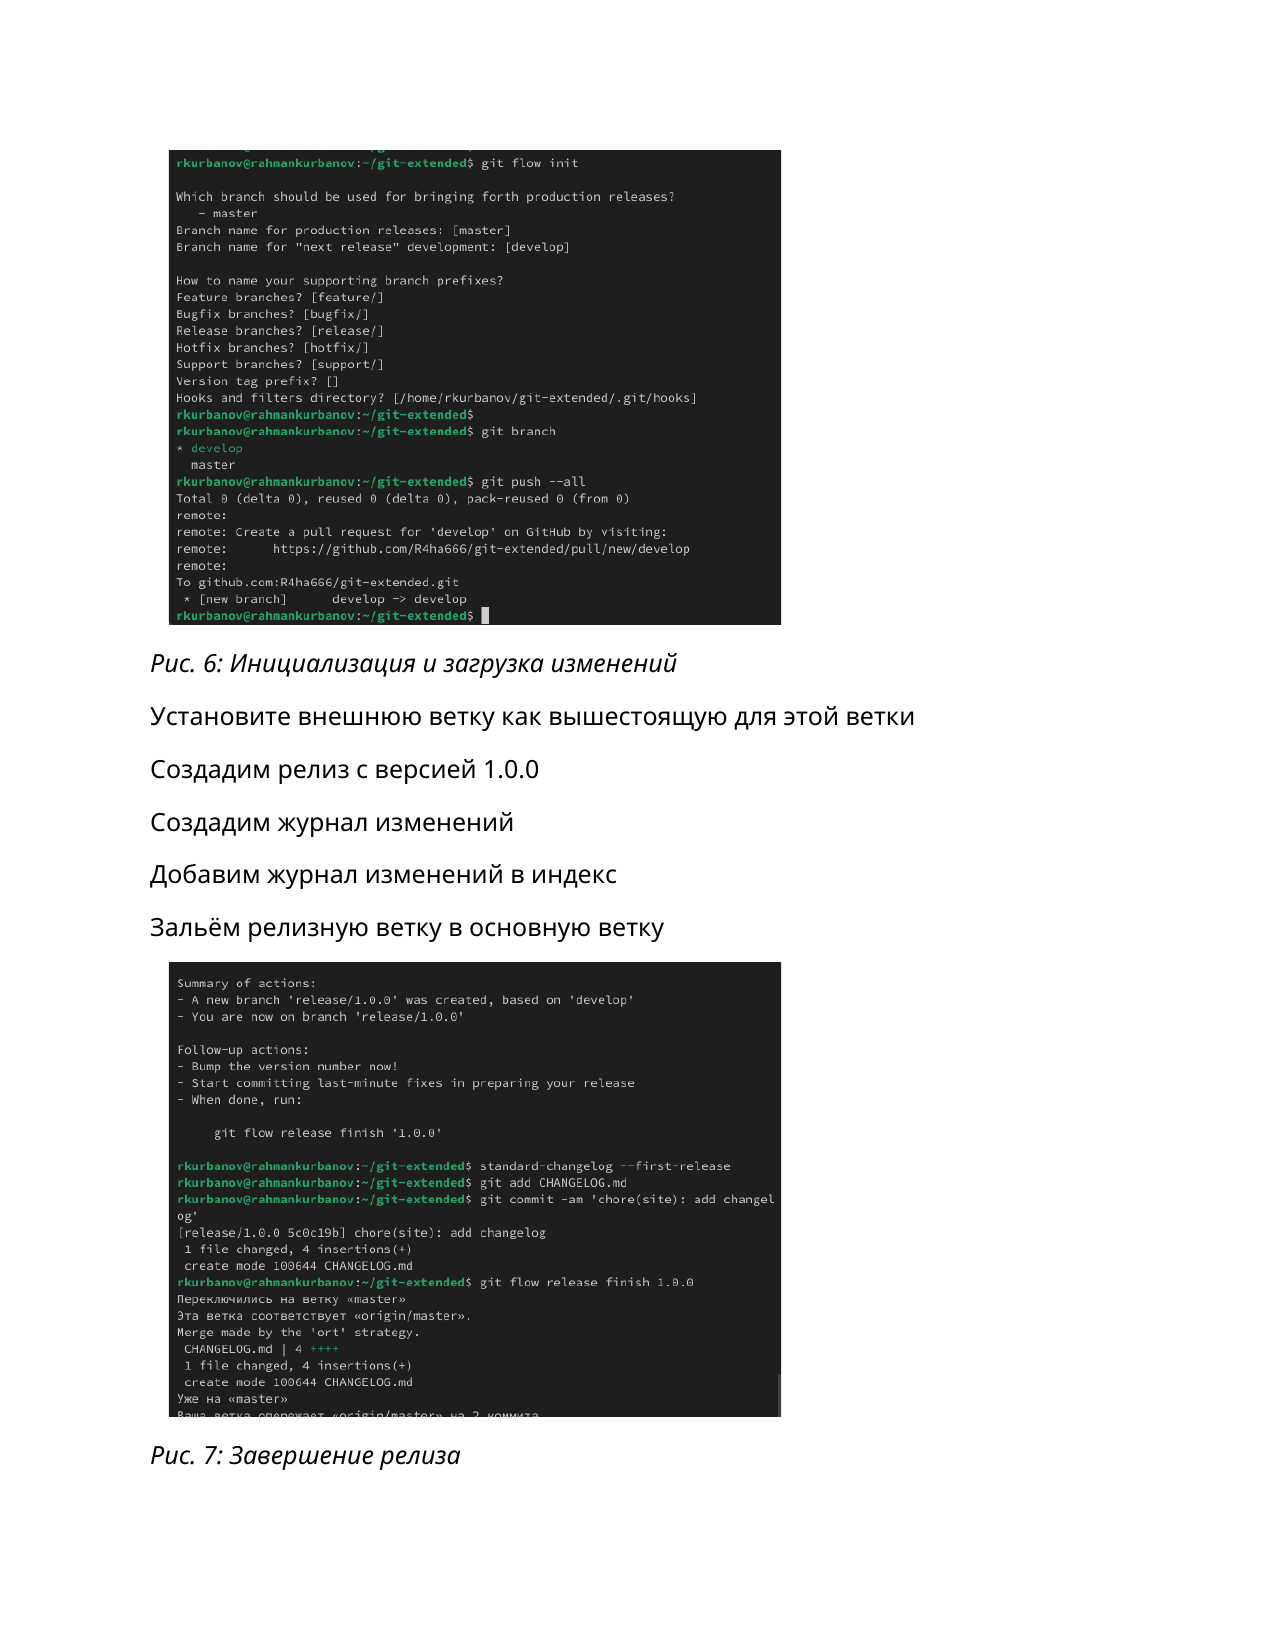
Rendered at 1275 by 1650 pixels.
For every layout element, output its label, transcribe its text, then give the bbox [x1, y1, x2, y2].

text Зальём релизную ветку в основную ветку [150, 910, 1125, 944]
text Рис. 7: Завершение релиза [150, 1437, 1125, 1472]
text Создадим журнал изменений [150, 804, 1125, 838]
picture [168, 962, 782, 1417]
text Установите внешнюю ветку как вышестоящую для этой ветки [150, 698, 1125, 733]
picture [168, 150, 782, 625]
text Создадим релиз с версией 1.0.0 [150, 751, 1125, 785]
text Рис. 6: Инициализация и загрузка изменений [150, 646, 1125, 680]
text Добавим журнал изменений в индекс [150, 857, 1125, 891]
